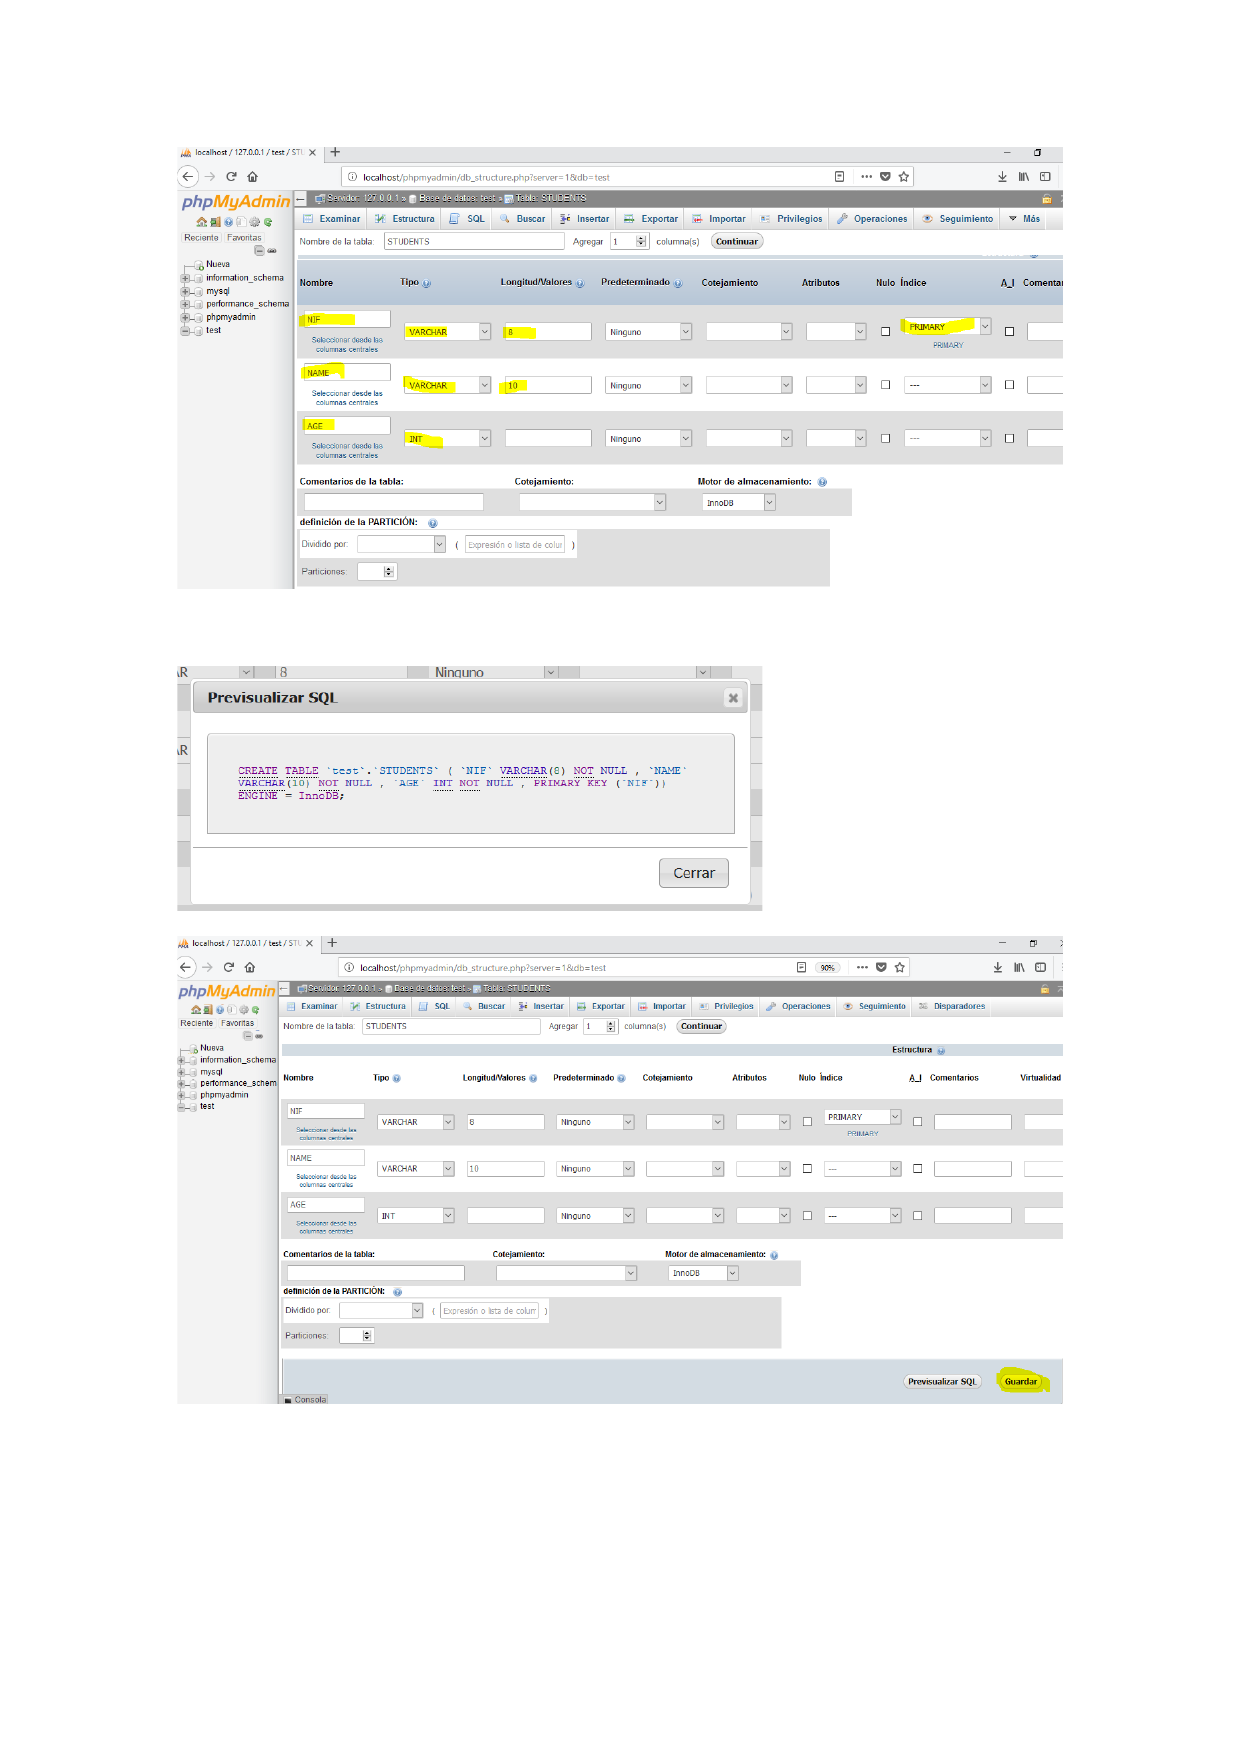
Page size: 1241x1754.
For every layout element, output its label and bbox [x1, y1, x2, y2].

picture [177, 147, 1063, 589]
picture [177, 936, 1063, 1404]
picture [177, 666, 763, 911]
